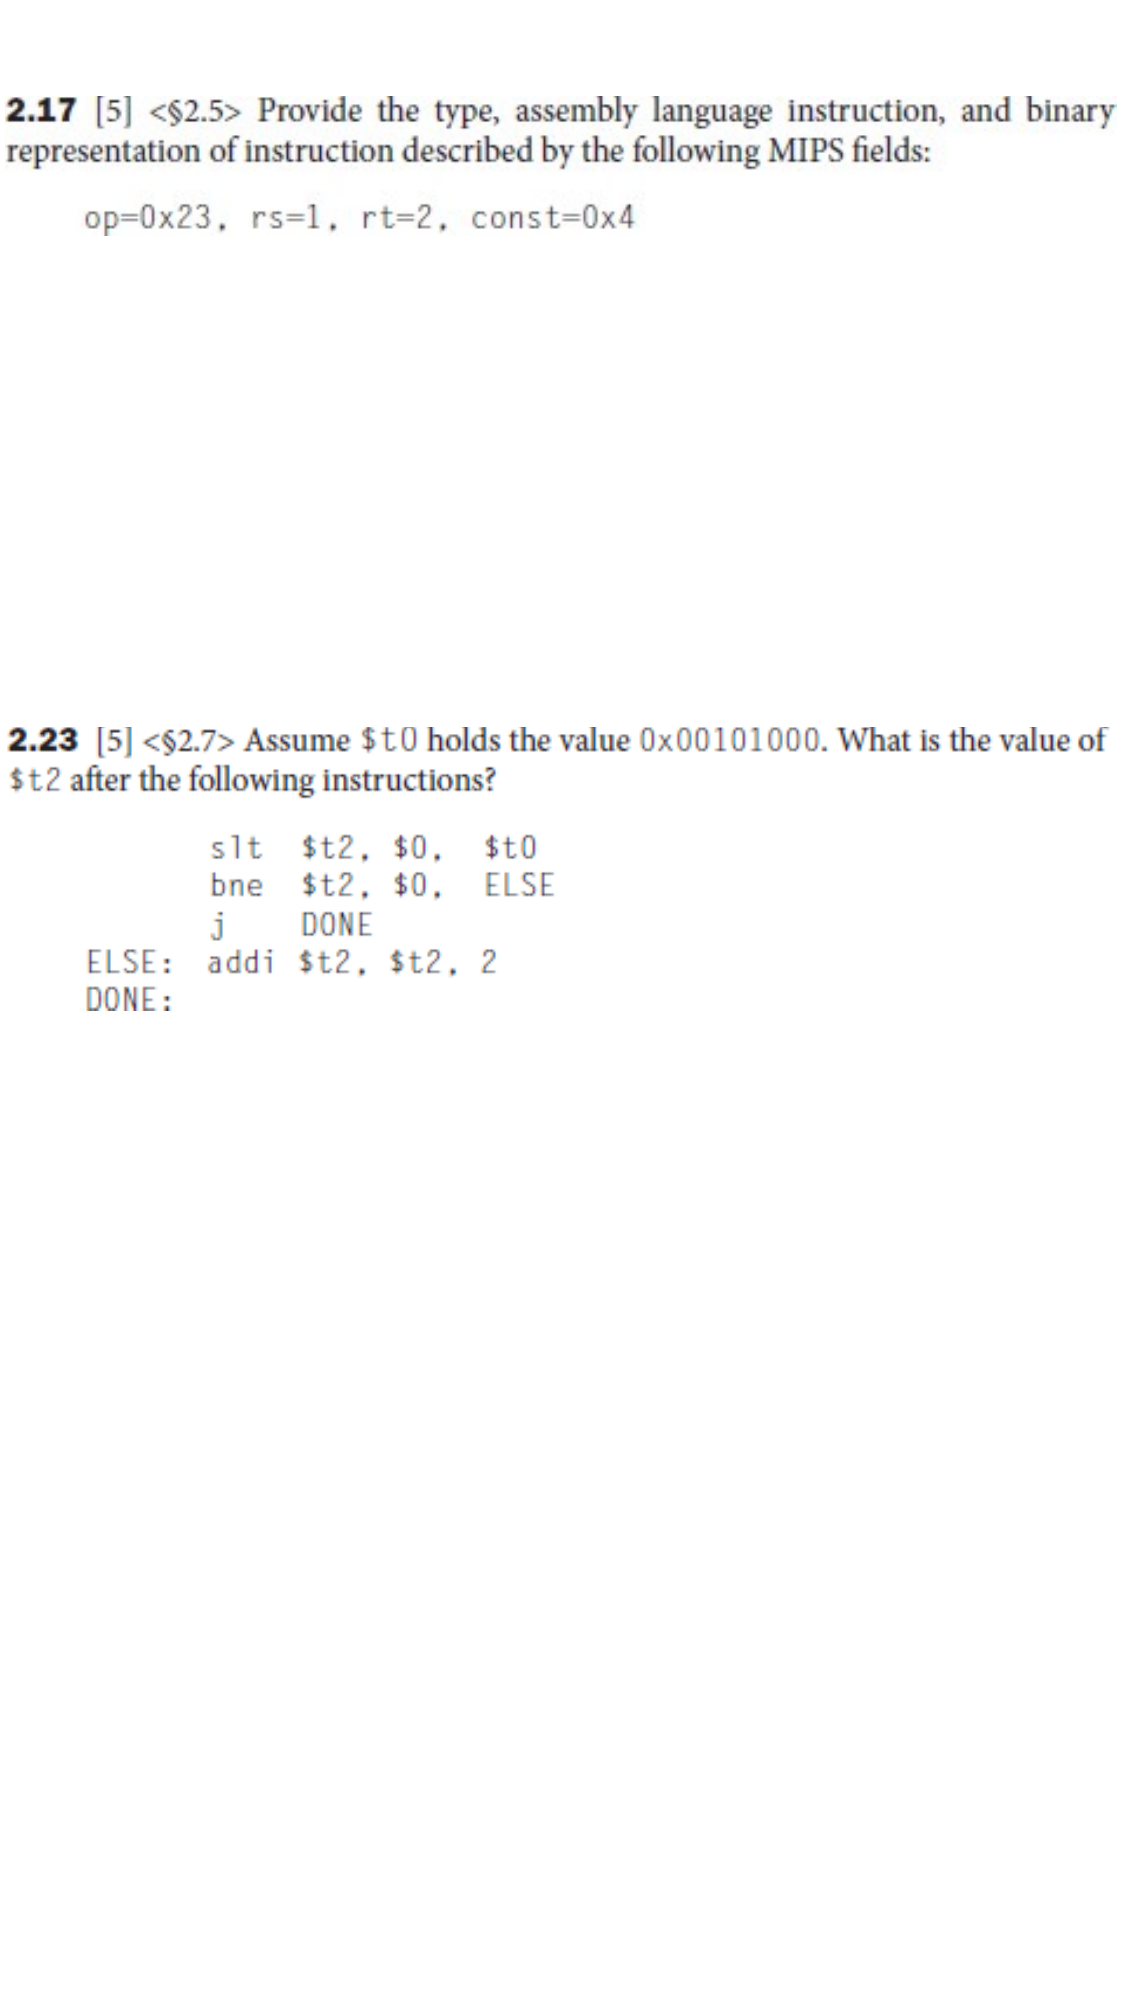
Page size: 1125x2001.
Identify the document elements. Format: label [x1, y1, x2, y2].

picture [4, 96, 1117, 236]
picture [7, 727, 1112, 1011]
